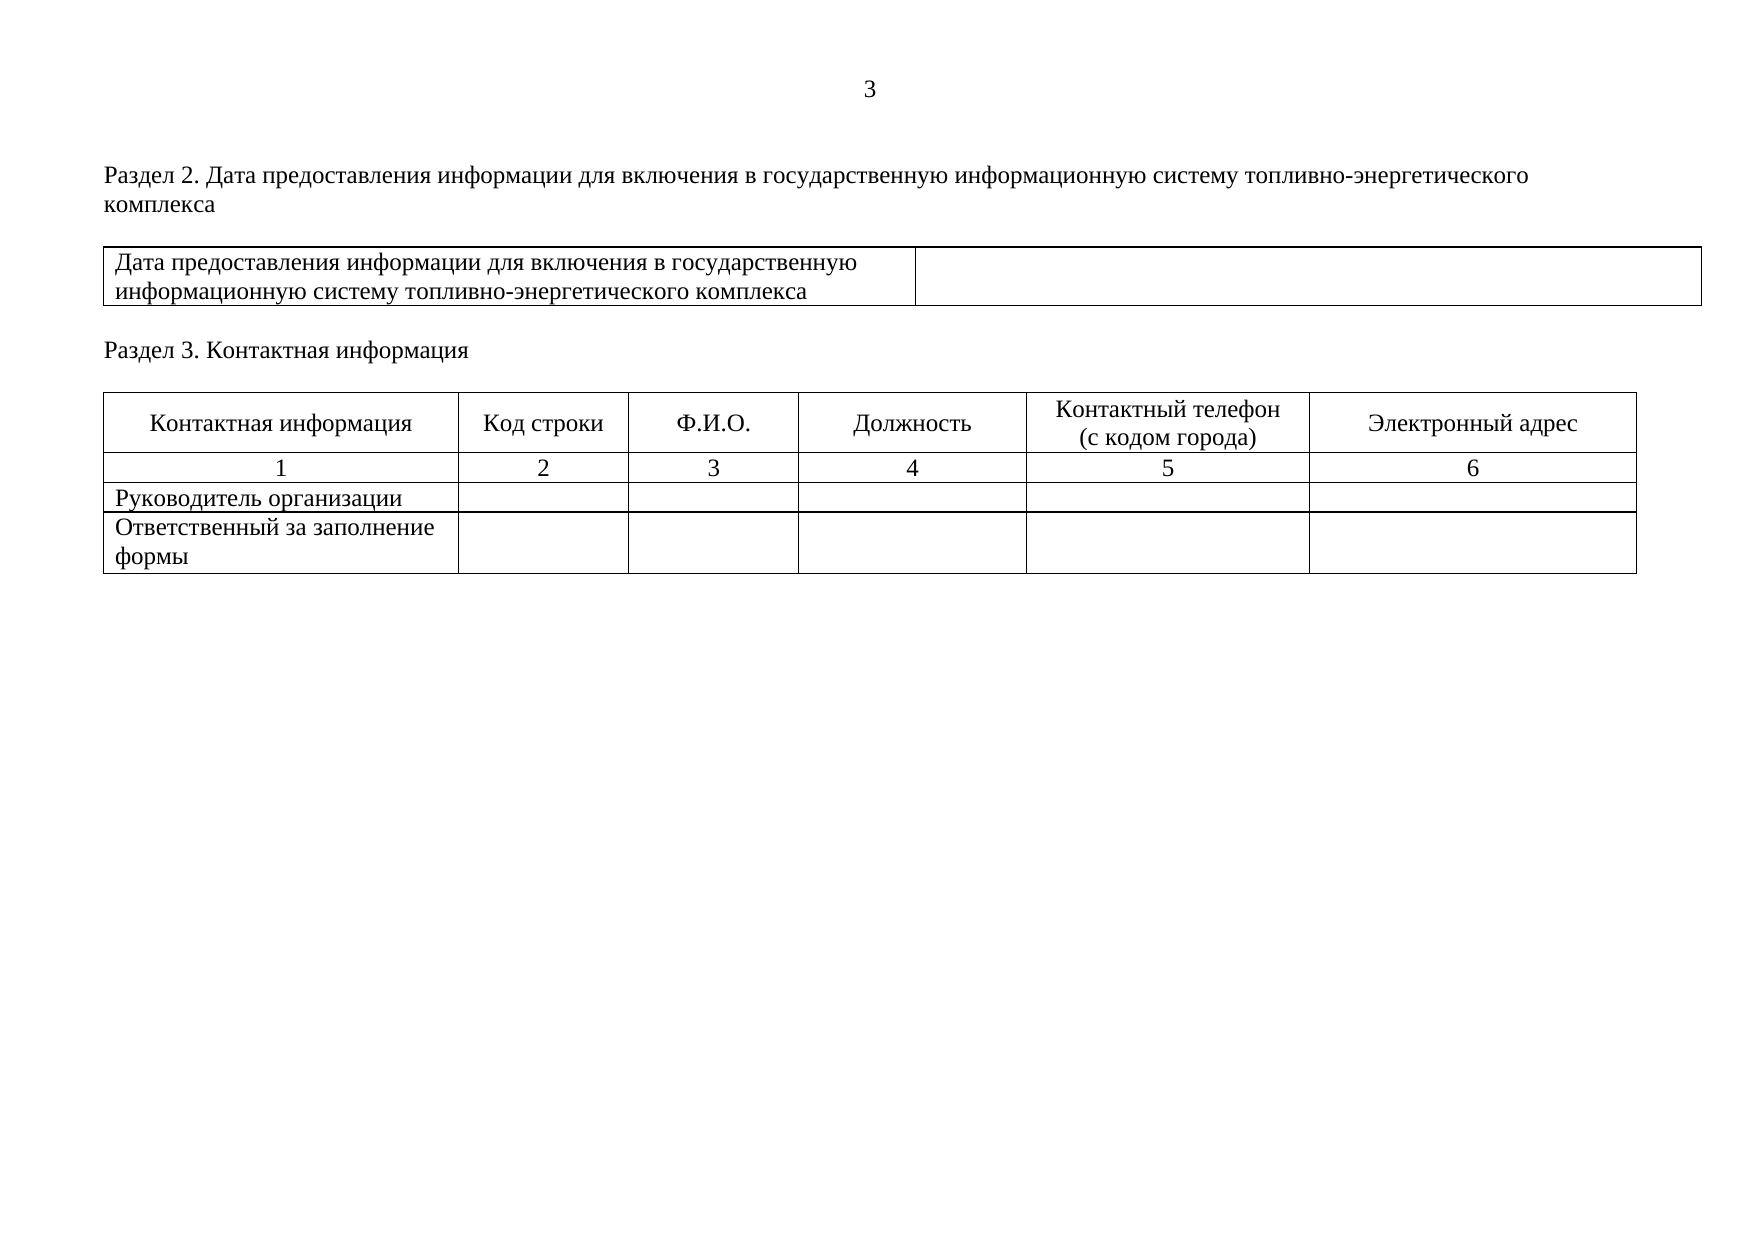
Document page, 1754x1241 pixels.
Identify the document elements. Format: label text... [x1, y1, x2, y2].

table_cell [1310, 513, 1636, 573]
table_cell 1 [104, 453, 458, 482]
text Раздел 3. Контактная информация [103, 335, 1636, 363]
table_cell 6 [1310, 453, 1636, 482]
table_cell [1027, 513, 1309, 573]
table_cell [799, 483, 1026, 511]
table_header [916, 248, 1701, 305]
table_cell [459, 483, 628, 511]
table_header Электронный адрес [1310, 393, 1636, 452]
text Раздел 2. Дата предоставления информации для включения в государственную информационную систему топливно-энергетического комплекса [103, 160, 1636, 218]
table_cell [1310, 483, 1636, 511]
table_header Код строки [459, 393, 628, 452]
table_cell [629, 513, 798, 573]
table_header Дата предоставления информации для включения в государственную информационную систему топливно-энергетического комплекса [104, 248, 915, 305]
table_cell [459, 513, 628, 573]
table_header Контактный телефон (с кодом города) [1027, 393, 1309, 452]
table_cell Ответственный за заполнение формы [104, 513, 458, 573]
table_header Ф.И.О. [629, 393, 798, 452]
table_cell [629, 483, 798, 511]
table_header Должность [799, 393, 1026, 452]
table_cell [1027, 483, 1309, 511]
table_cell 4 [799, 453, 1026, 482]
table_cell 2 [459, 453, 628, 482]
table_cell 5 [1027, 453, 1309, 482]
table_cell Руководитель организации [104, 483, 458, 511]
table_cell 3 [629, 453, 798, 482]
table_cell [799, 513, 1026, 573]
table_header Контактная информация [104, 393, 458, 452]
